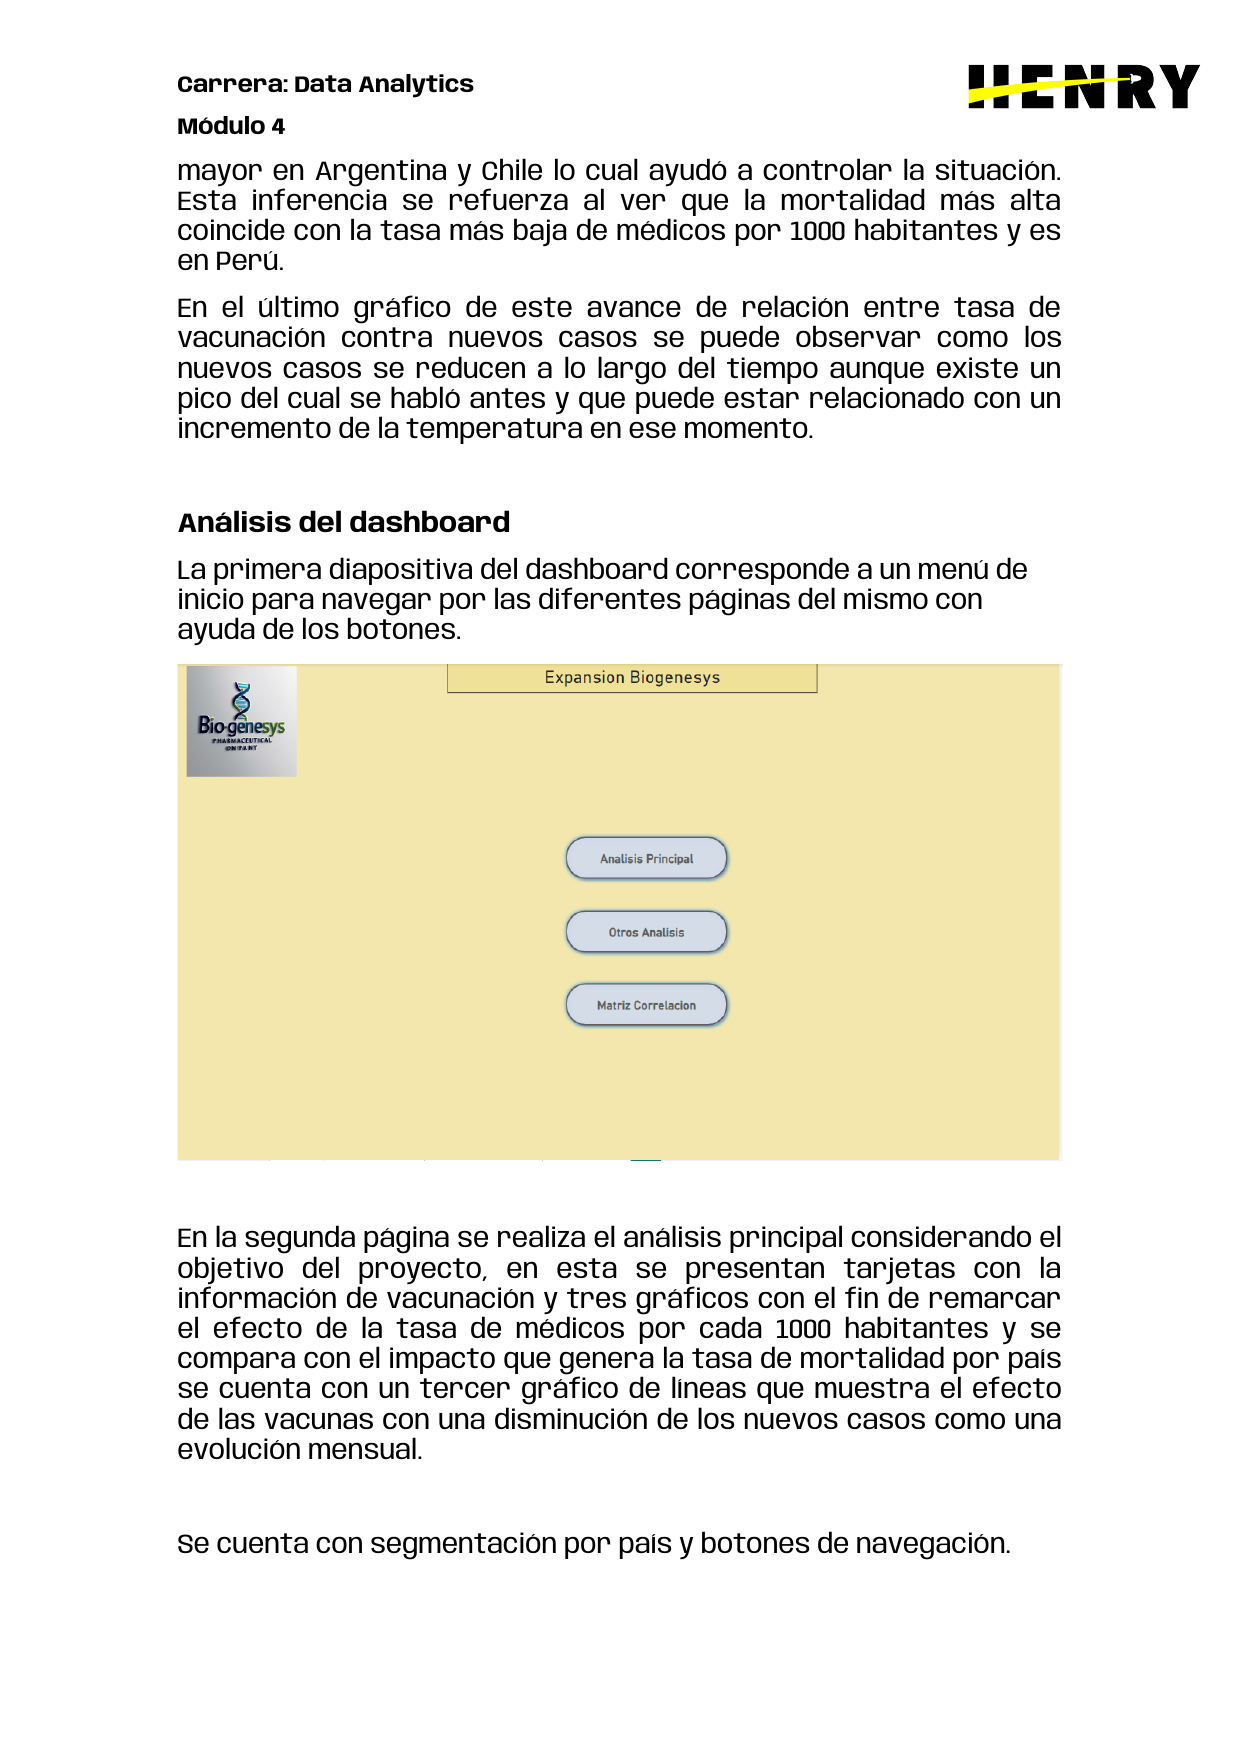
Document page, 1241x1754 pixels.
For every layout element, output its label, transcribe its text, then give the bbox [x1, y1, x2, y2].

text La primera diapositiva del dashboard corresponde a un menú de inicio para navegar por las diferentes páginas del mismo con ayuda de los botones. [177, 557, 1063, 646]
text En la segunda página se realiza el análisis principal considerando el objetivo del proyecto, en esta se presentan tarjetas con la información de vacunación y tres gráficos con el fin de remarcar el efecto de la tasa de médicos por cada 1000 habitantes y se compara con el impacto que genera la tasa de mortalidad por país se cuenta con un tercer gráfico de líneas que muestra el efecto de las vacunas con una disminución de los nuevos casos como una evolución mensual. [177, 1226, 1063, 1466]
picture [177, 664, 1063, 1161]
subtitle Análisis del dashboard [177, 511, 1063, 539]
picture [949, 30, 1232, 140]
text En el último gráfico de este avance de relación entre tasa de vacunación contra nuevos casos se puede observar como los nuevos casos se reducen a lo largo del tiempo aunque existe un pico del cual se habló antes y que puede estar relacionado con un incremento de la temperatura en ese momento. [177, 296, 1063, 445]
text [177, 158, 1063, 277]
text Se cuenta con segmentación por país y botones de navegación. [177, 1532, 1063, 1559]
